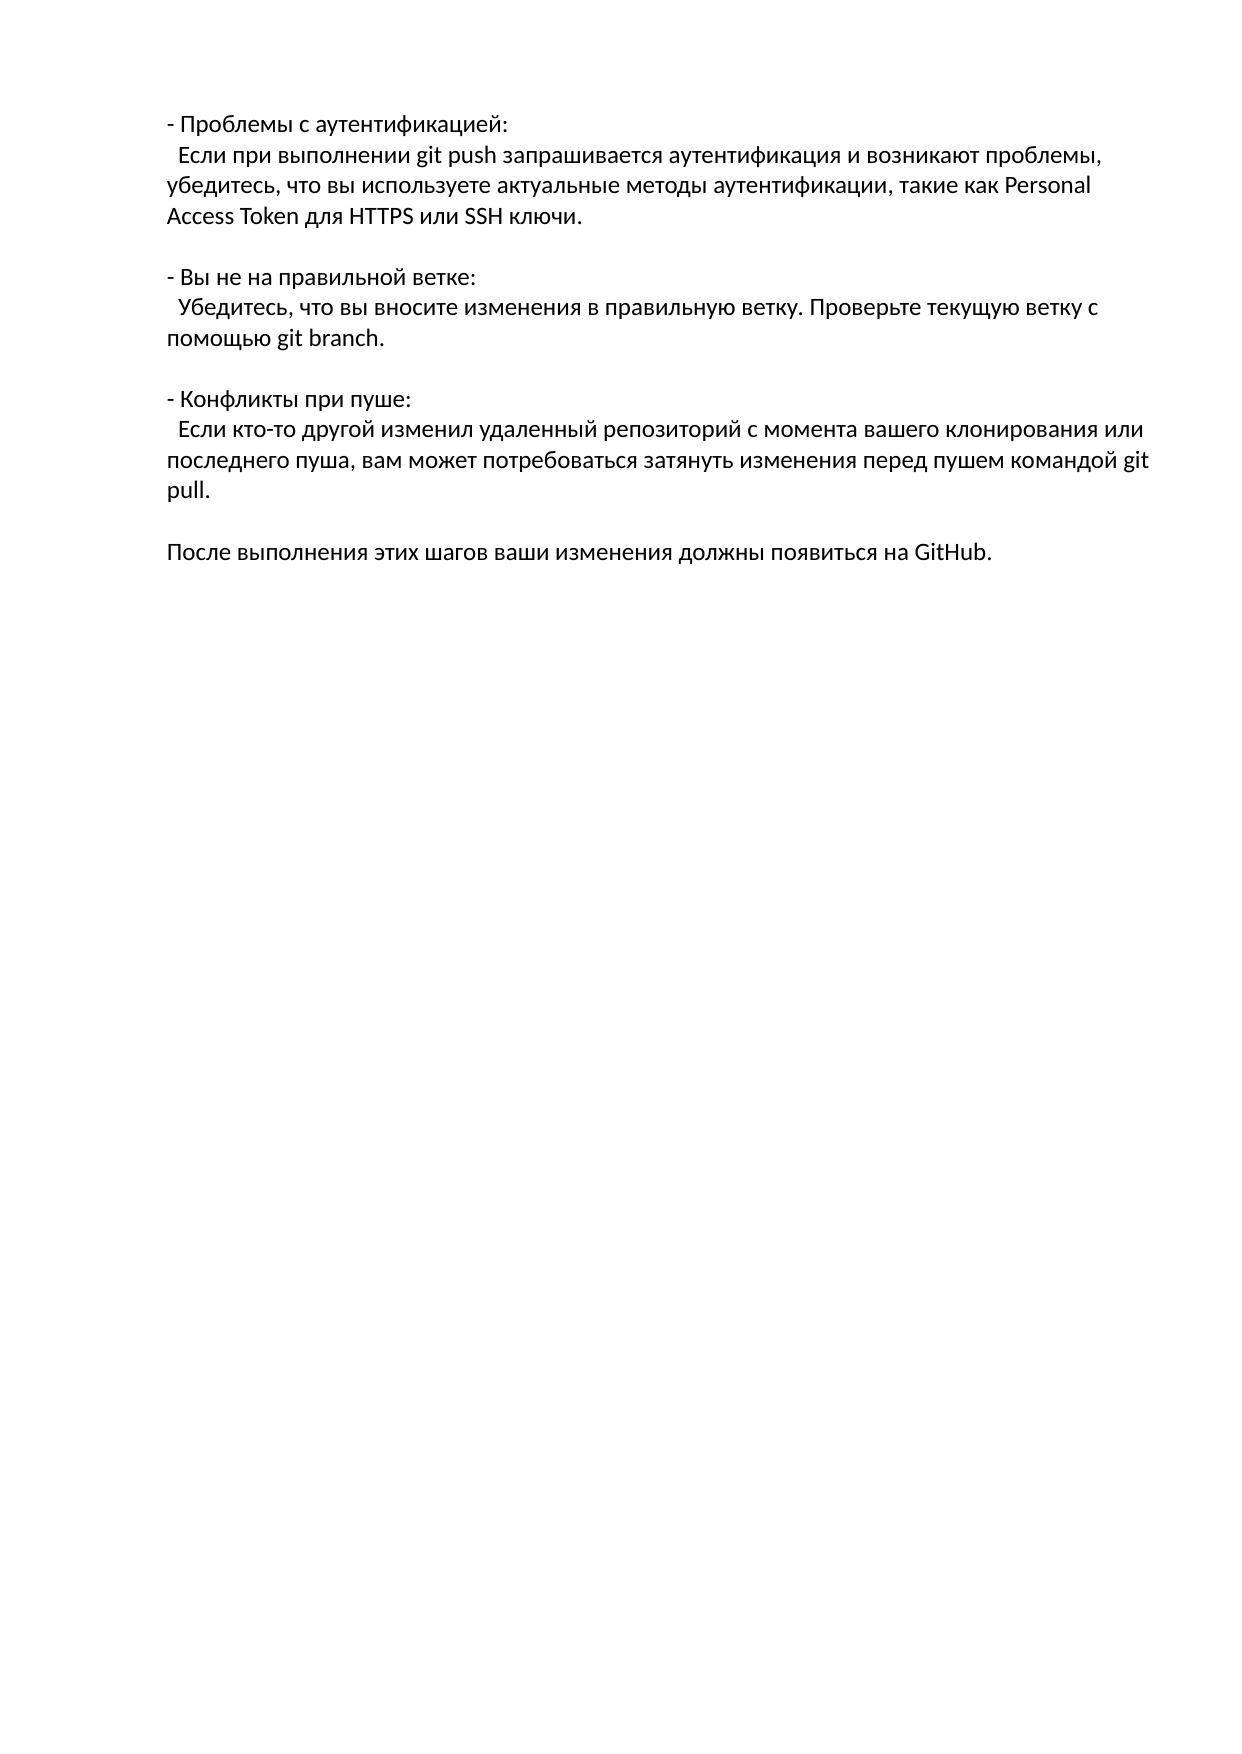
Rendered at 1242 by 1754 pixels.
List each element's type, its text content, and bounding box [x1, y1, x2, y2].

text После выполнения этих шагов ваши изменения должны появиться на GitHub. [167, 536, 1156, 566]
text Если при выполнении git push запрашивается аутентификация и возникают проблемы, убедитесь, что вы используете актуальные методы аутентификации, такие как Personal Access Token для HTTPS или SSH ключи. [167, 139, 1156, 230]
text - Конфликты при пуше: [167, 383, 1156, 413]
text Если кто-то другой изменил удаленный репозиторий с момента вашего клонирования или последнего пуша, вам может потребоваться затянуть изменения перед пушем командой git pull. [167, 413, 1156, 505]
text - Проблемы с аутентификацией: [167, 108, 1156, 139]
text Убедитесь, что вы вносите изменения в правильную ветку. Проверьте текущую ветку с помощью git branch. [167, 291, 1156, 352]
text - Вы не на правильной ветке: [167, 261, 1156, 291]
